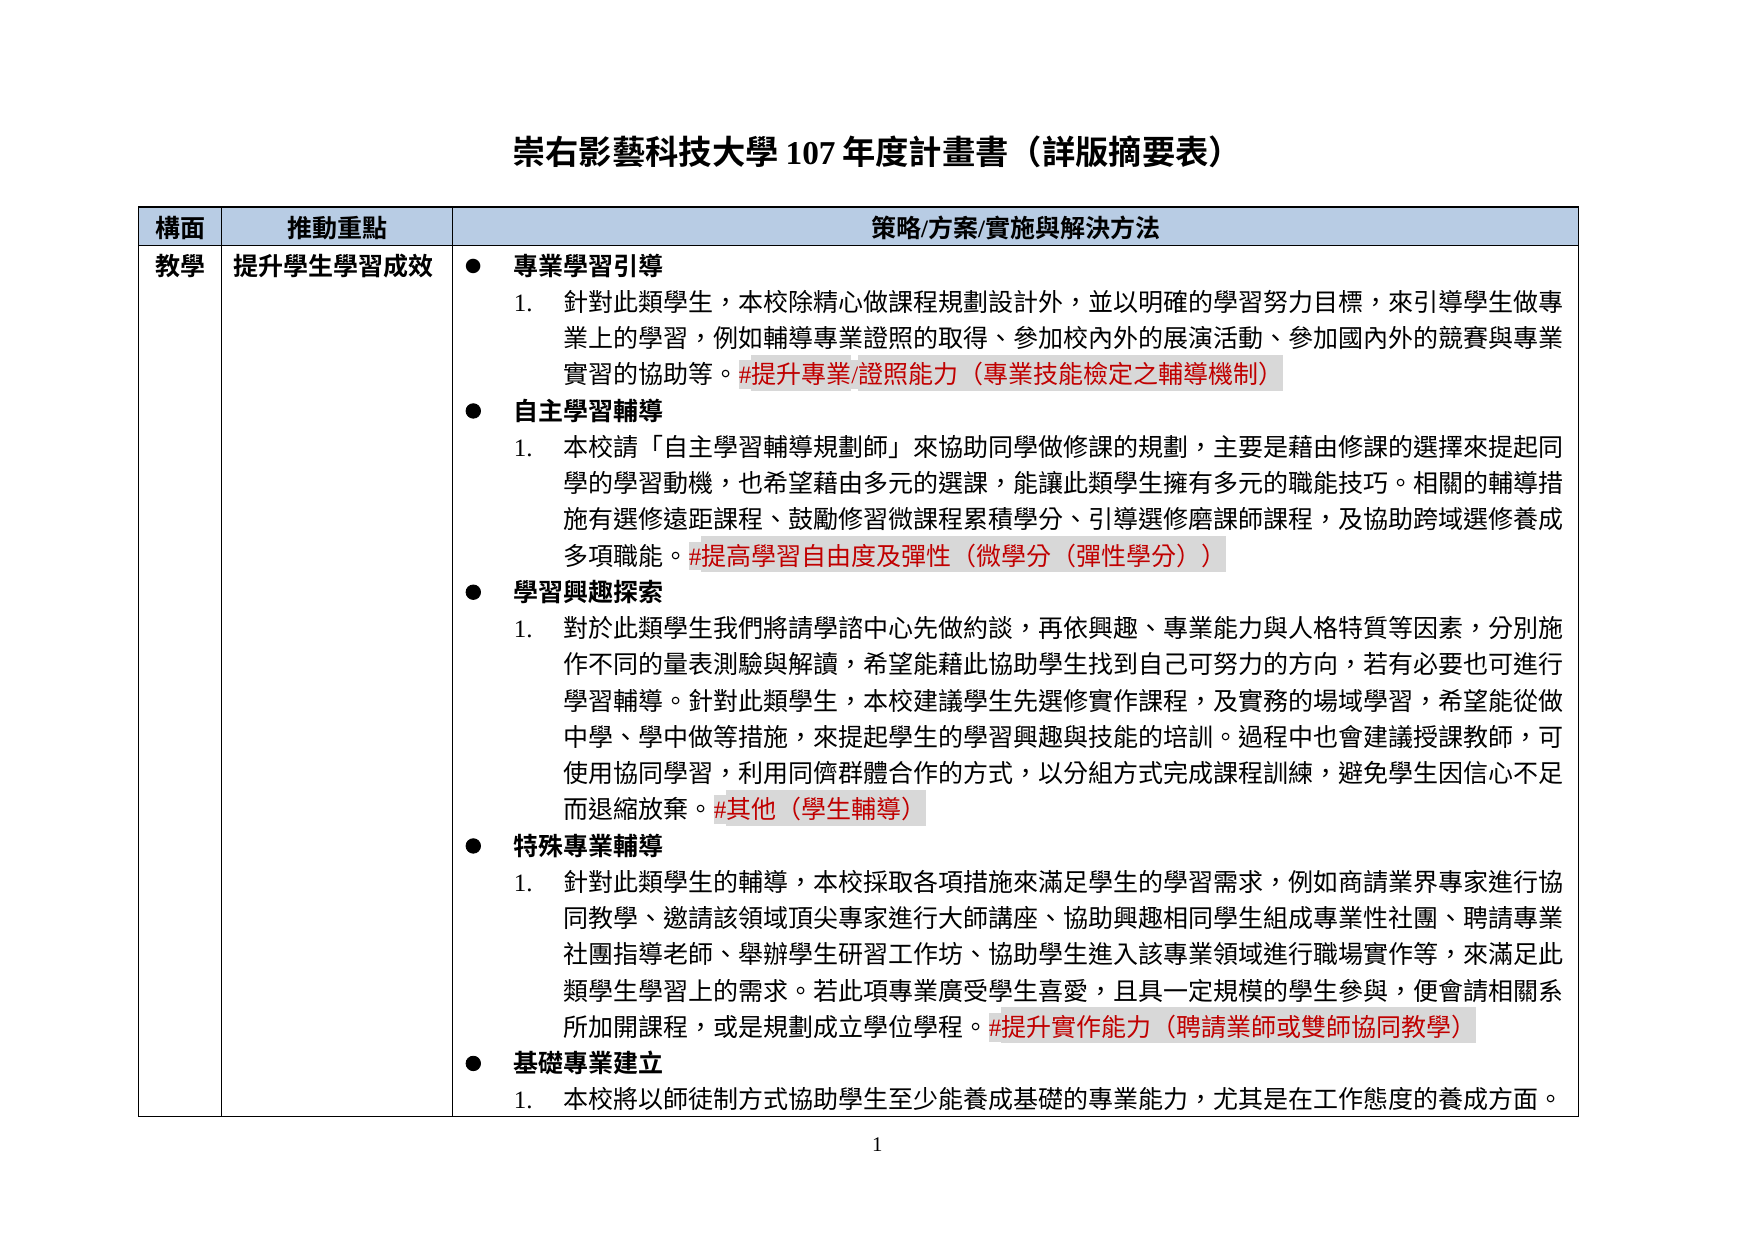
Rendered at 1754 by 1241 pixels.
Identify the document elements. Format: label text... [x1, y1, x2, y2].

table_header 推動重點 [222, 208, 452, 245]
table_header 構面 [139, 208, 221, 245]
text 崇右影藝科技大學107年度計畫書（詳版摘要表） [150, 113, 1604, 188]
table_cell 提升學生學習成效 [222, 246, 452, 1116]
table_cell 教學 [139, 246, 221, 1116]
table_header 策略/方案/實施與解決方法 [453, 208, 1578, 245]
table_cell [453, 246, 1578, 1116]
